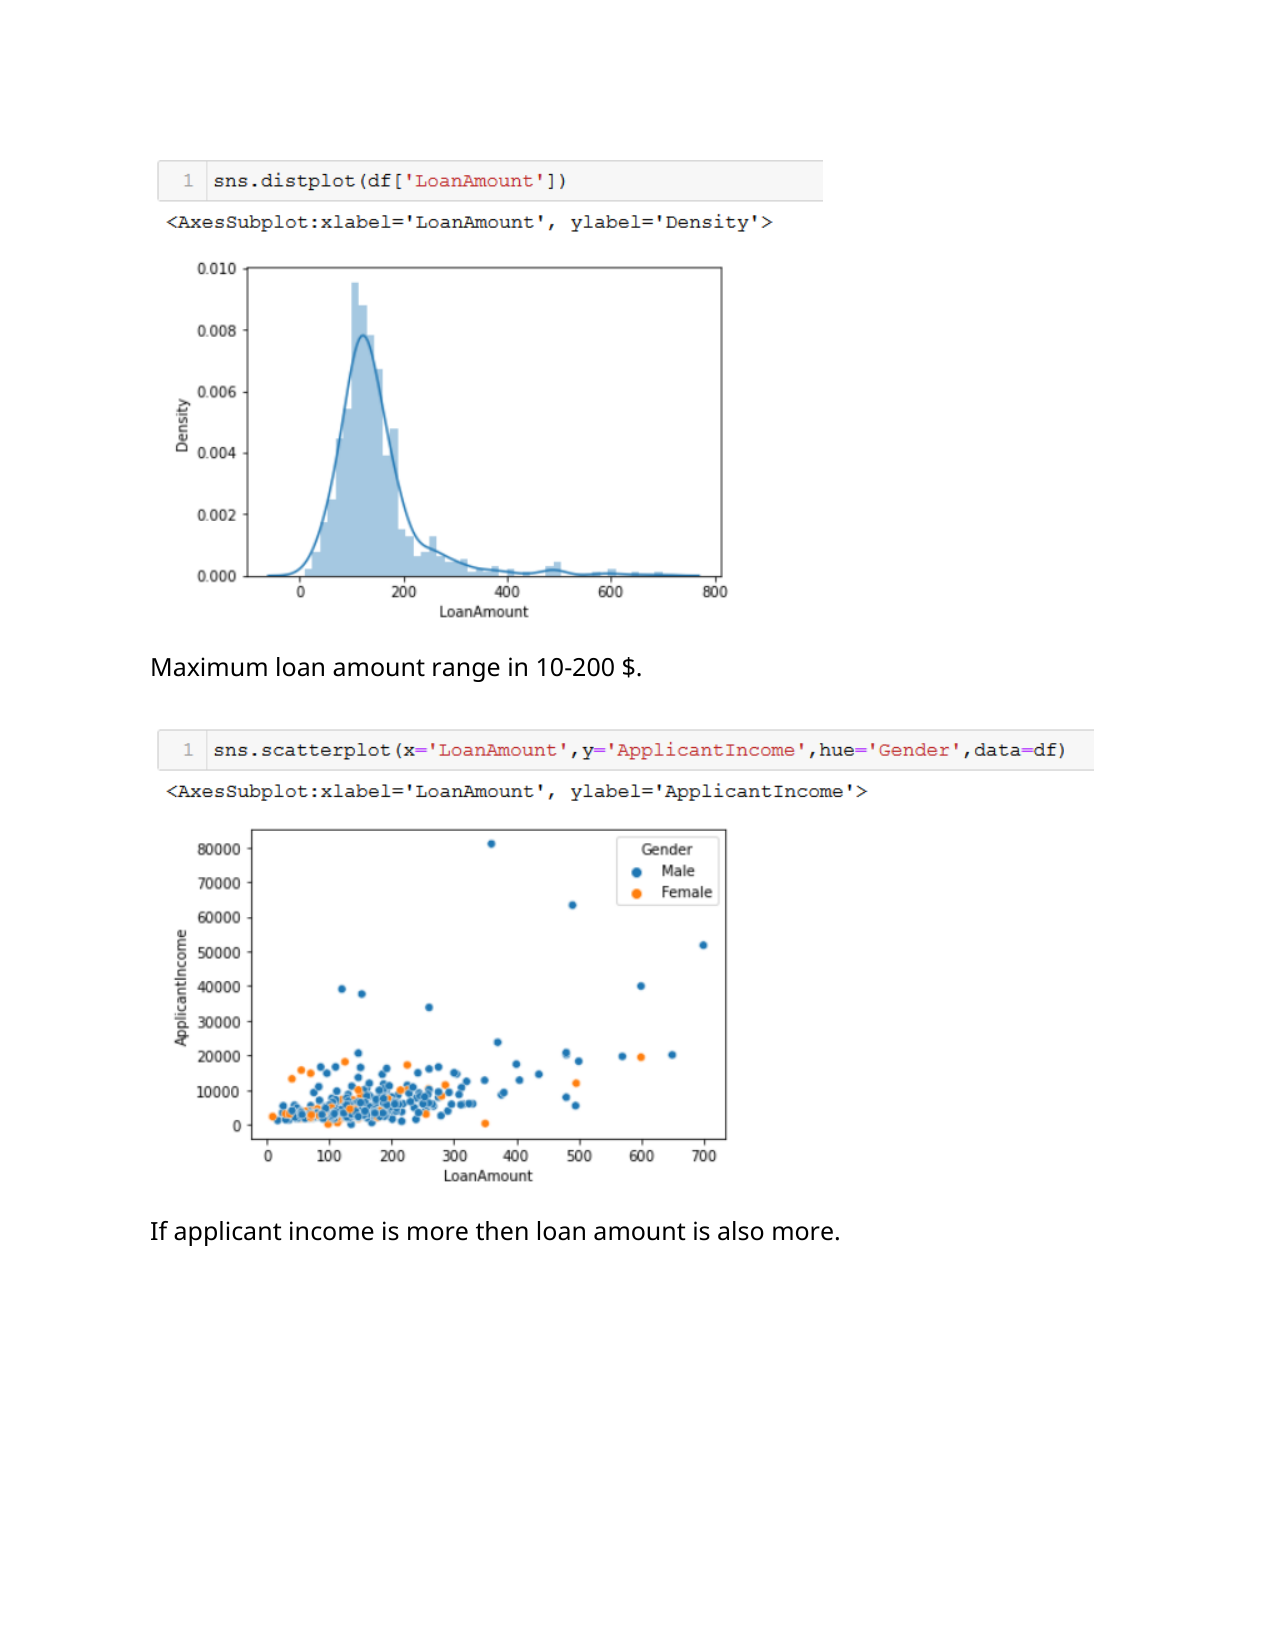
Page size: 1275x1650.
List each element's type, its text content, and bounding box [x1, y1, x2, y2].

picture [150, 717, 1094, 1214]
picture [150, 149, 823, 650]
text Maximum loan amount range in 10-200 $. [150, 650, 1125, 684]
text If applicant income is more then loan amount is also more. [150, 1214, 1125, 1248]
